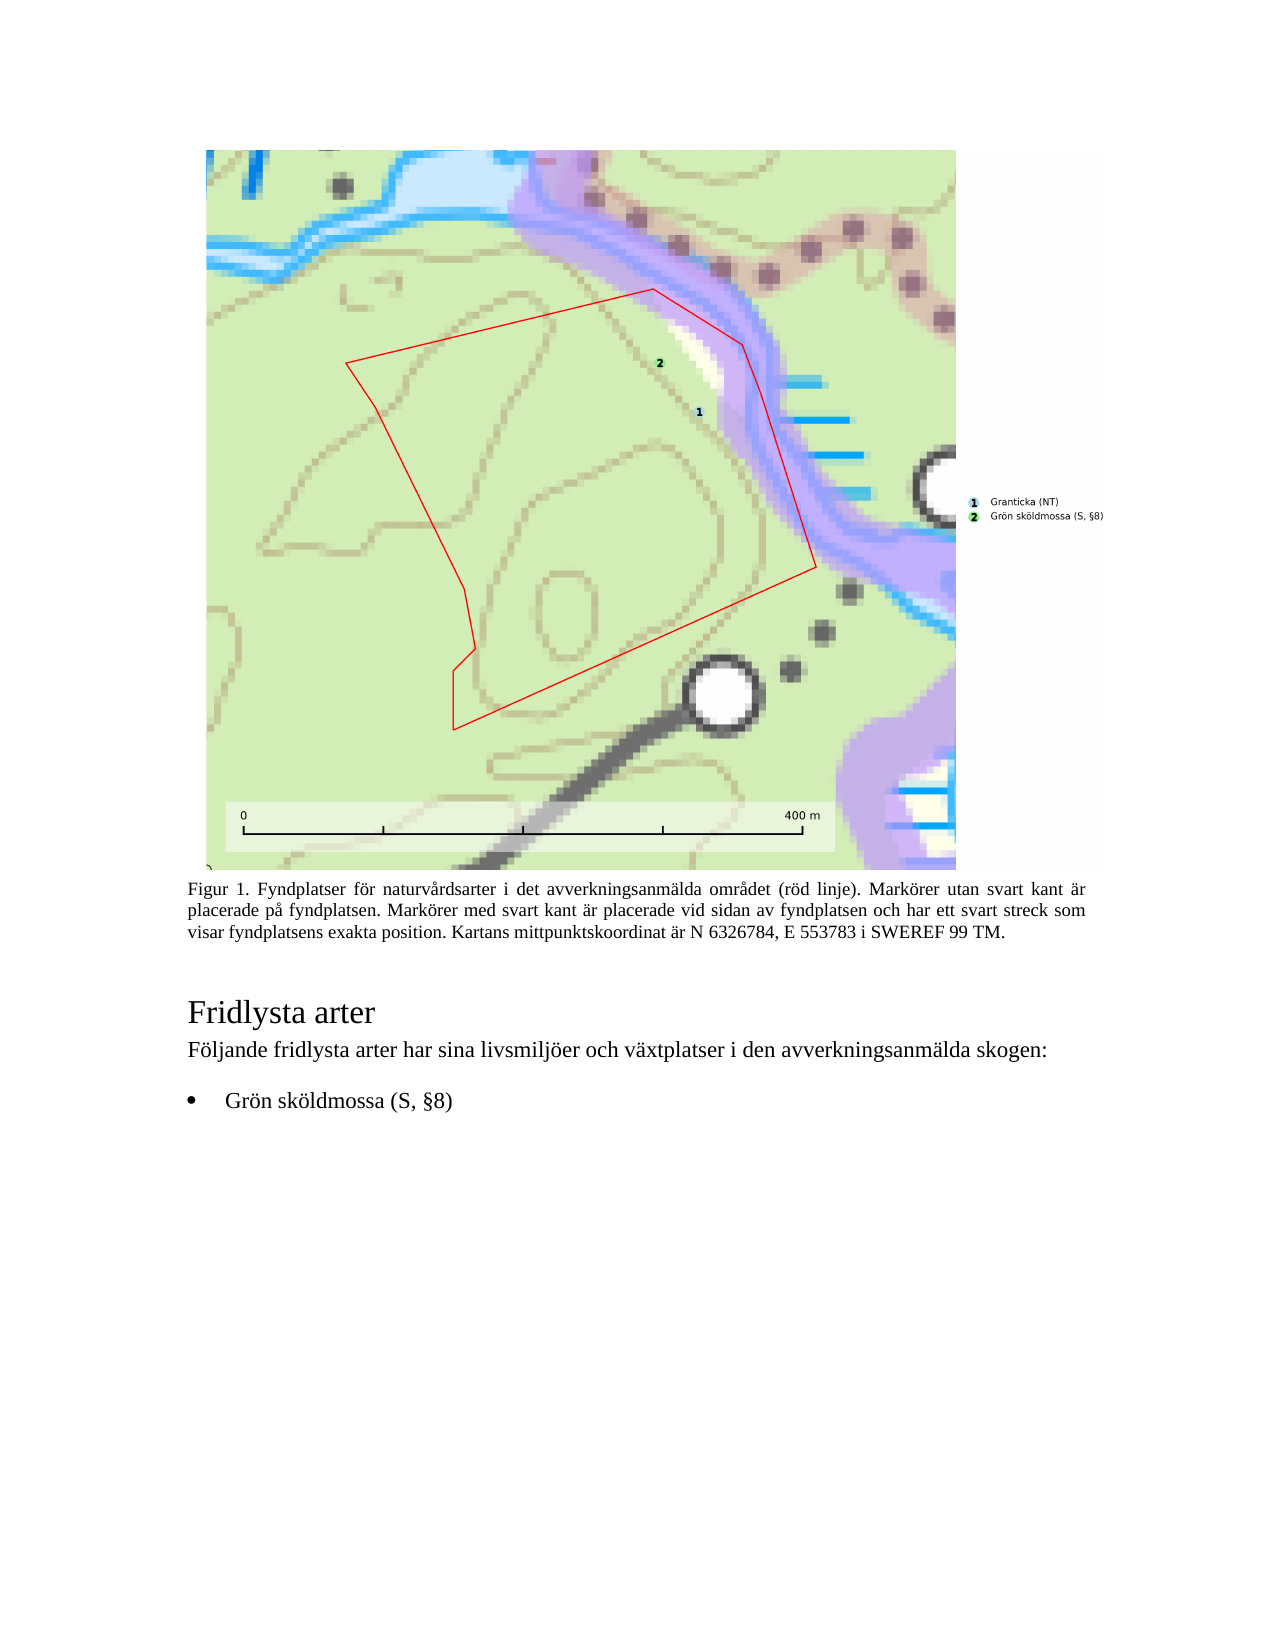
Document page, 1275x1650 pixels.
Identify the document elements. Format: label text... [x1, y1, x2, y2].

subtitle Fridlysta arter [187, 992, 1087, 1031]
text Följande fridlysta arter har sina livsmiljöer och växtplatser i den avverkningsanmälda skogen: [187, 1036, 1087, 1063]
list Grön sköldmossa (S, §8) [187, 1087, 1087, 1114]
text Figur 1. Fyndplatser för naturvårdsarter i det avverkningsanmälda området (röd linje). Markörer utan svart kant är placerade på fyndplatsen. Markörer med svart kant är placerade vid sidan av fyndplatsen och har ett svart streck som visar fyndplatsens exakta position. Kartans mittpunktskoordinat är N 6326784, E 553783 i SWEREF 99 TM. [187, 878, 1087, 942]
picture [206, 150, 1107, 870]
